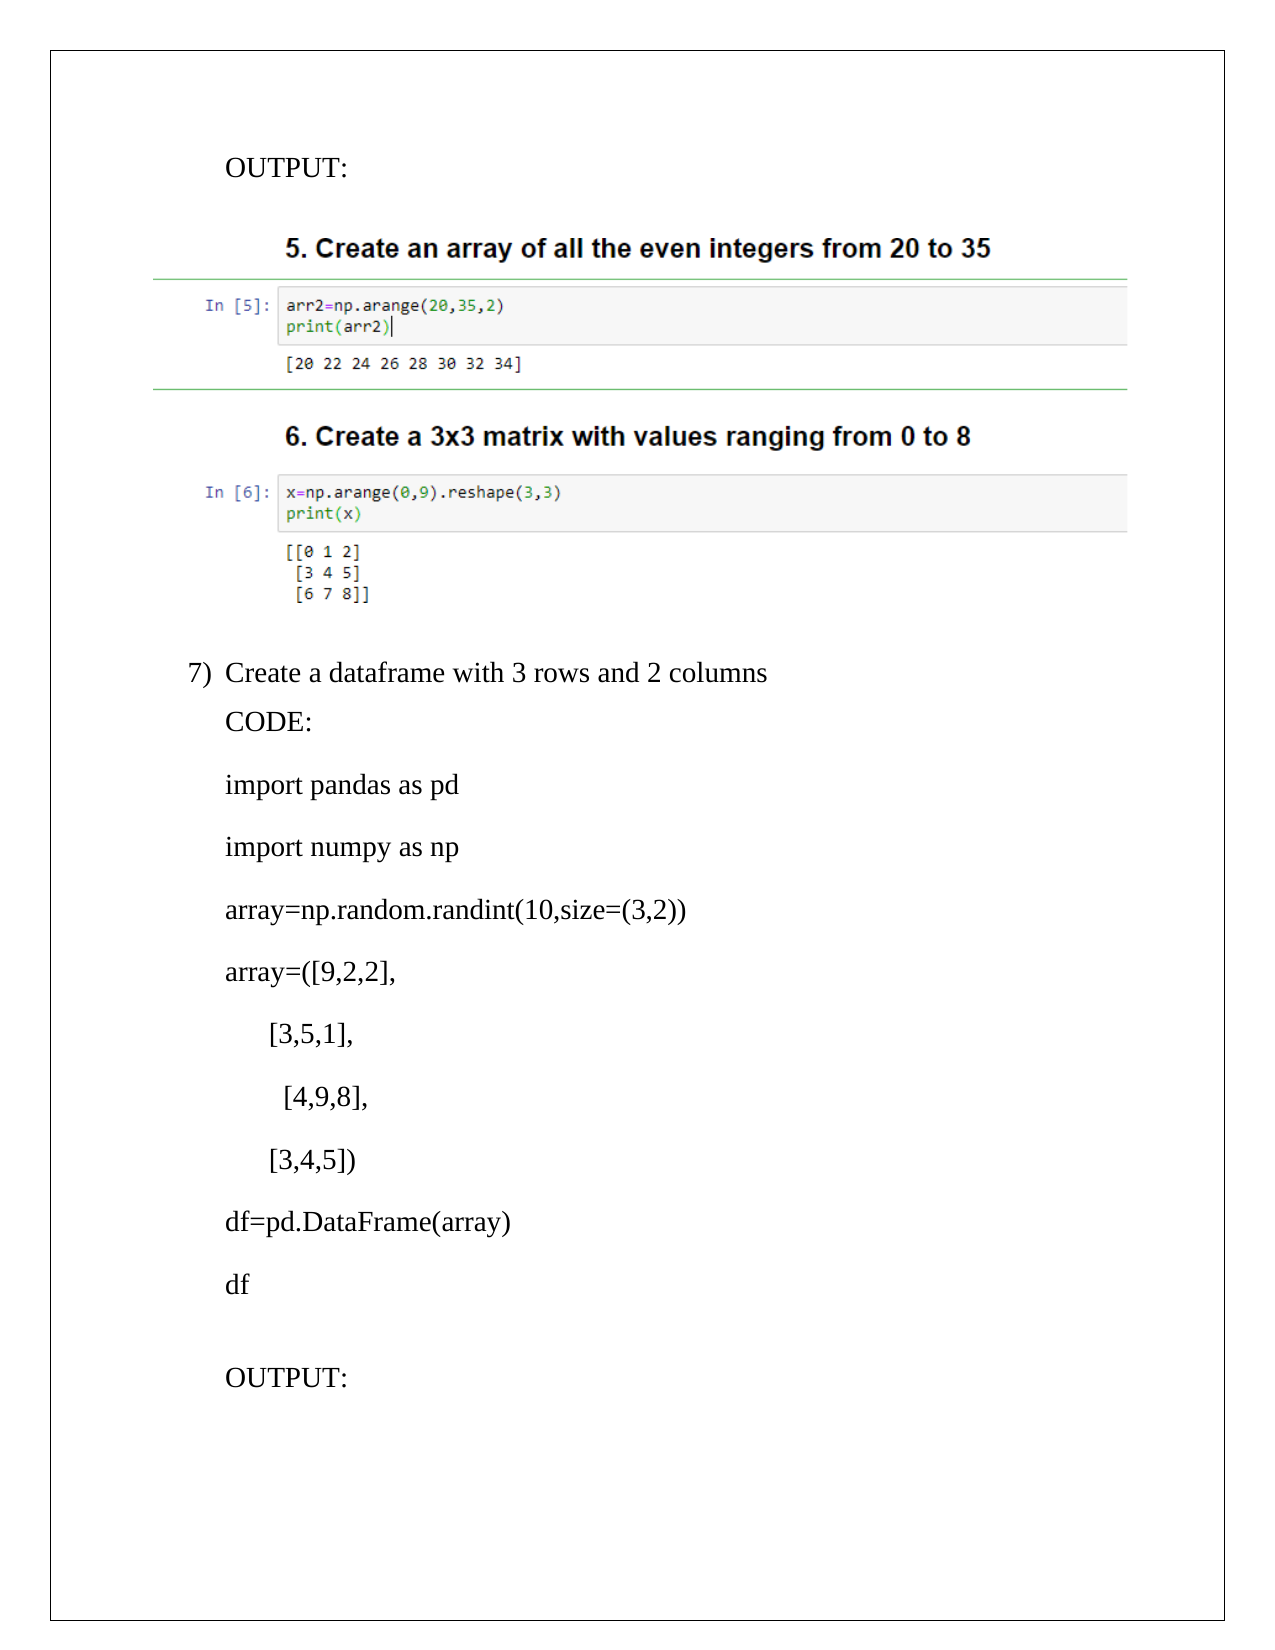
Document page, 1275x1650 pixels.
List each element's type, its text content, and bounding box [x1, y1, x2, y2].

list Create a dataframe with 3 rows and 2 columns CODE: [187, 655, 768, 738]
text OUTPUT: [225, 150, 1214, 183]
text array=np.random.randint(10,size=(3,2)) array=([9,2,2], [225, 892, 856, 988]
text [4,9,8], [283, 1079, 1214, 1113]
text OUTPUT: [225, 1360, 1214, 1393]
picture [153, 238, 1128, 603]
text import pandas as pd import numpy as np [225, 767, 461, 863]
text [3,4,5]) [268, 1142, 1214, 1175]
text [3,5,1], [268, 1017, 1214, 1050]
text df=pd.DataFrame(array) df [225, 1204, 513, 1300]
